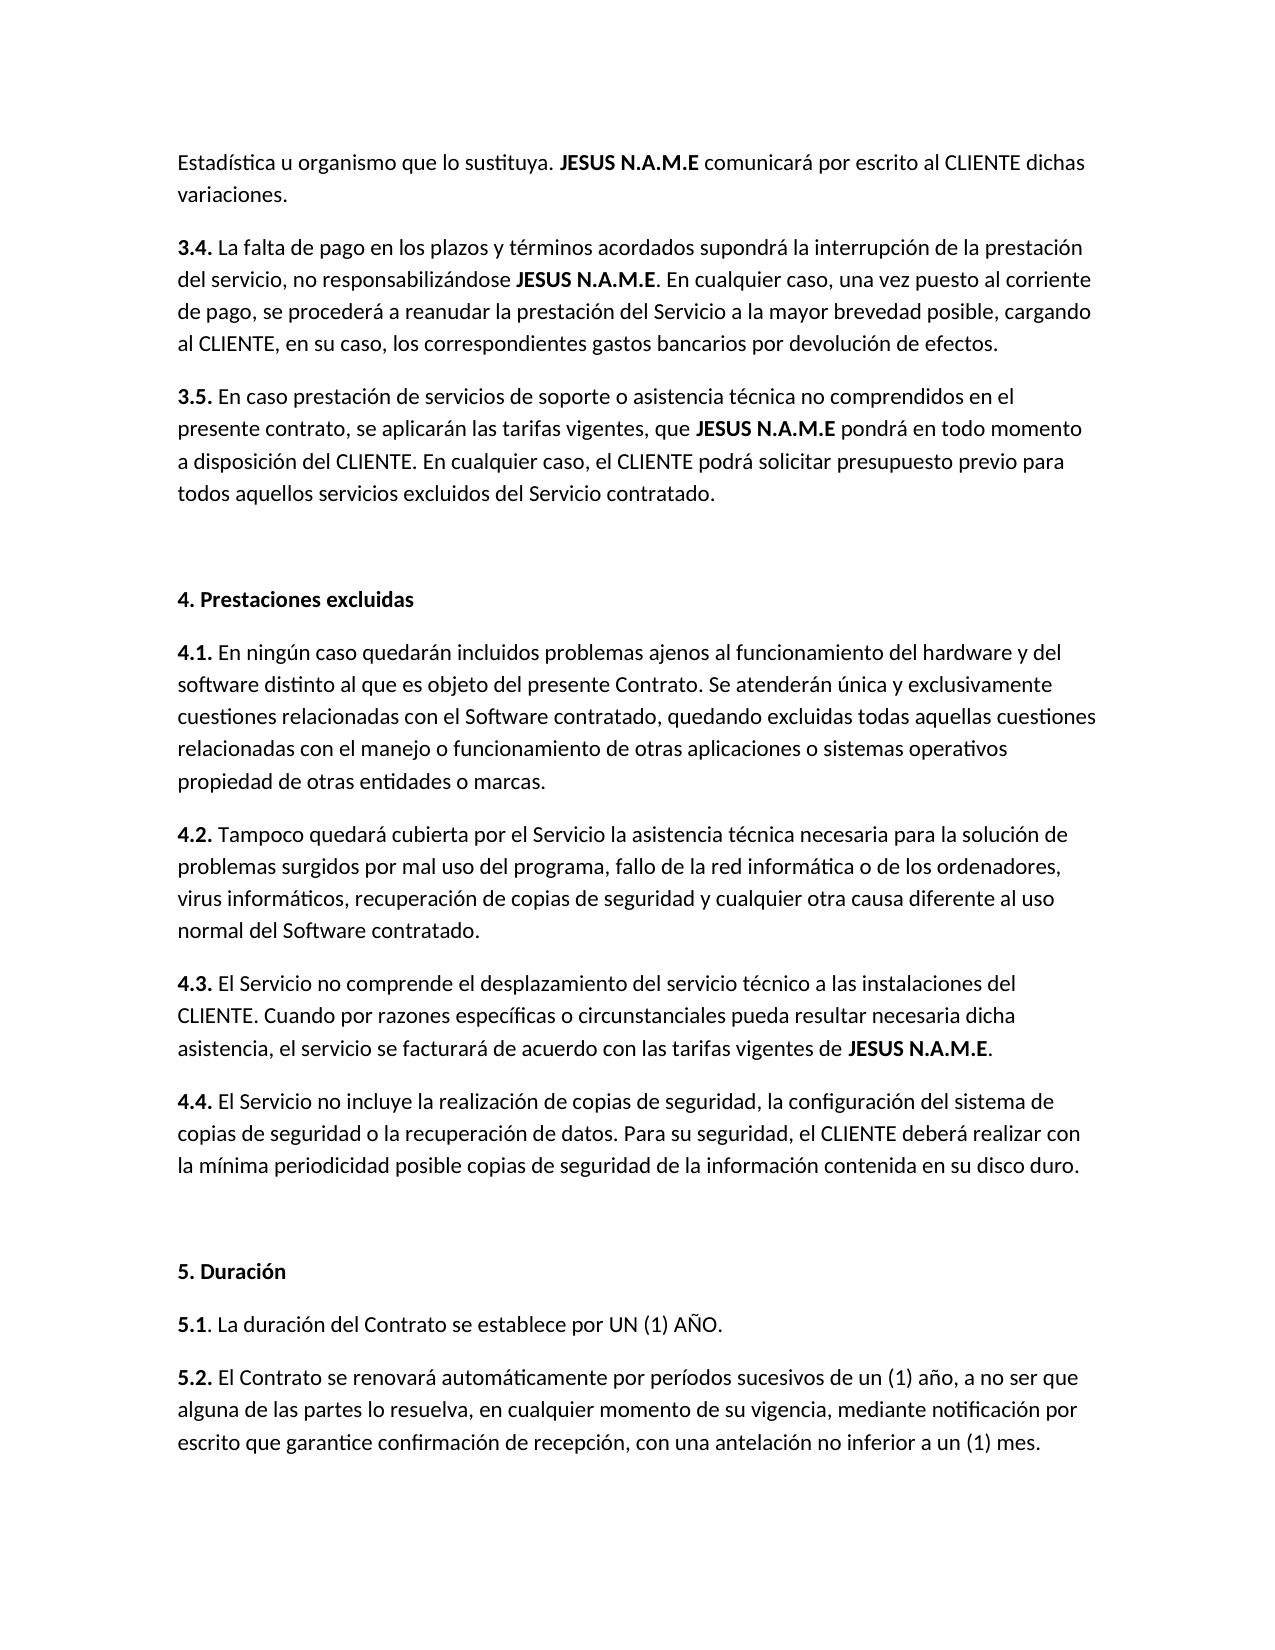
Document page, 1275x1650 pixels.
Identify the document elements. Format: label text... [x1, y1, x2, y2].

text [177, 148, 1098, 208]
text 3.4. La falta de pago en los plazos y términos acordados supondrá la interrupción de la prestación del servicio, no responsabilizándose JESUS N.A.M.E. En cualquier caso, una vez puesto al corriente de pago, se procederá a reanudar la prestación del Servicio a la mayor brevedad posible, cargando al CLIENTE, en su caso, los correspondientes gastos bancarios por devolución de efectos. [177, 233, 1098, 357]
text 5. Duración [177, 1257, 1098, 1285]
text 5.1. La duración del Contrato se establece por UN (1) AÑO. [177, 1310, 1098, 1338]
text 4. Prestaciones excluidas [177, 585, 1098, 613]
text 4.1. En ningún caso quedarán incluidos problemas ajenos al funcionamiento del hardware y del software distinto al que es objeto del presente Contrato. Se atenderán única y exclusivamente cuestiones relacionadas con el Software contratado, quedando excluidas todas aquellas cuestiones relacionadas con el manejo o funcionamiento de otras aplicaciones o sistemas operativos propiedad de otras entidades o marcas. [177, 638, 1098, 795]
text 3.5. En caso prestación de servicios de soporte o asistencia técnica no comprendidos en el presente contrato, se aplicarán las tarifas vigentes, que JESUS N.A.M.E pondrá en todo momento a disposición del CLIENTE. En cualquier caso, el CLIENTE podrá solicitar presupuesto previo para todos aquellos servicios excluidos del Servicio contratado. [177, 382, 1098, 507]
text 4.2. Tampoco quedará cubierta por el Servicio la asistencia técnica necesaria para la solución de problemas surgidos por mal uso del programa, fallo de la red informática o de los ordenadores, virus informáticos, recuperación de copias de seguridad y cualquier otra causa diferente al uso normal del Software contratado. [177, 820, 1098, 944]
text 4.3. El Servicio no comprende el desplazamiento del servicio técnico a las instalaciones del CLIENTE. Cuando por razones específicas o circunstanciales pueda resultar necesaria dicha asistencia, el servicio se facturará de acuerdo con las tarifas vigentes de JESUS N.A.M.E. [177, 969, 1098, 1062]
text 4.4. El Servicio no incluye la realización de copias de seguridad, la configuración del sistema de copias de seguridad o la recuperación de datos. Para su seguridad, el CLIENTE deberá realizar con la mínima periodicidad posible copias de seguridad de la información contenida en su disco duro. [177, 1087, 1098, 1179]
text 5.2. El Contrato se renovará automáticamente por períodos sucesivos de un (1) año, a no ser que alguna de las partes lo resuelva, en cualquier momento de su vigencia, mediante notificación por escrito que garantice confirmación de recepción, con una antelación no inferior a un (1) mes. [177, 1363, 1098, 1456]
